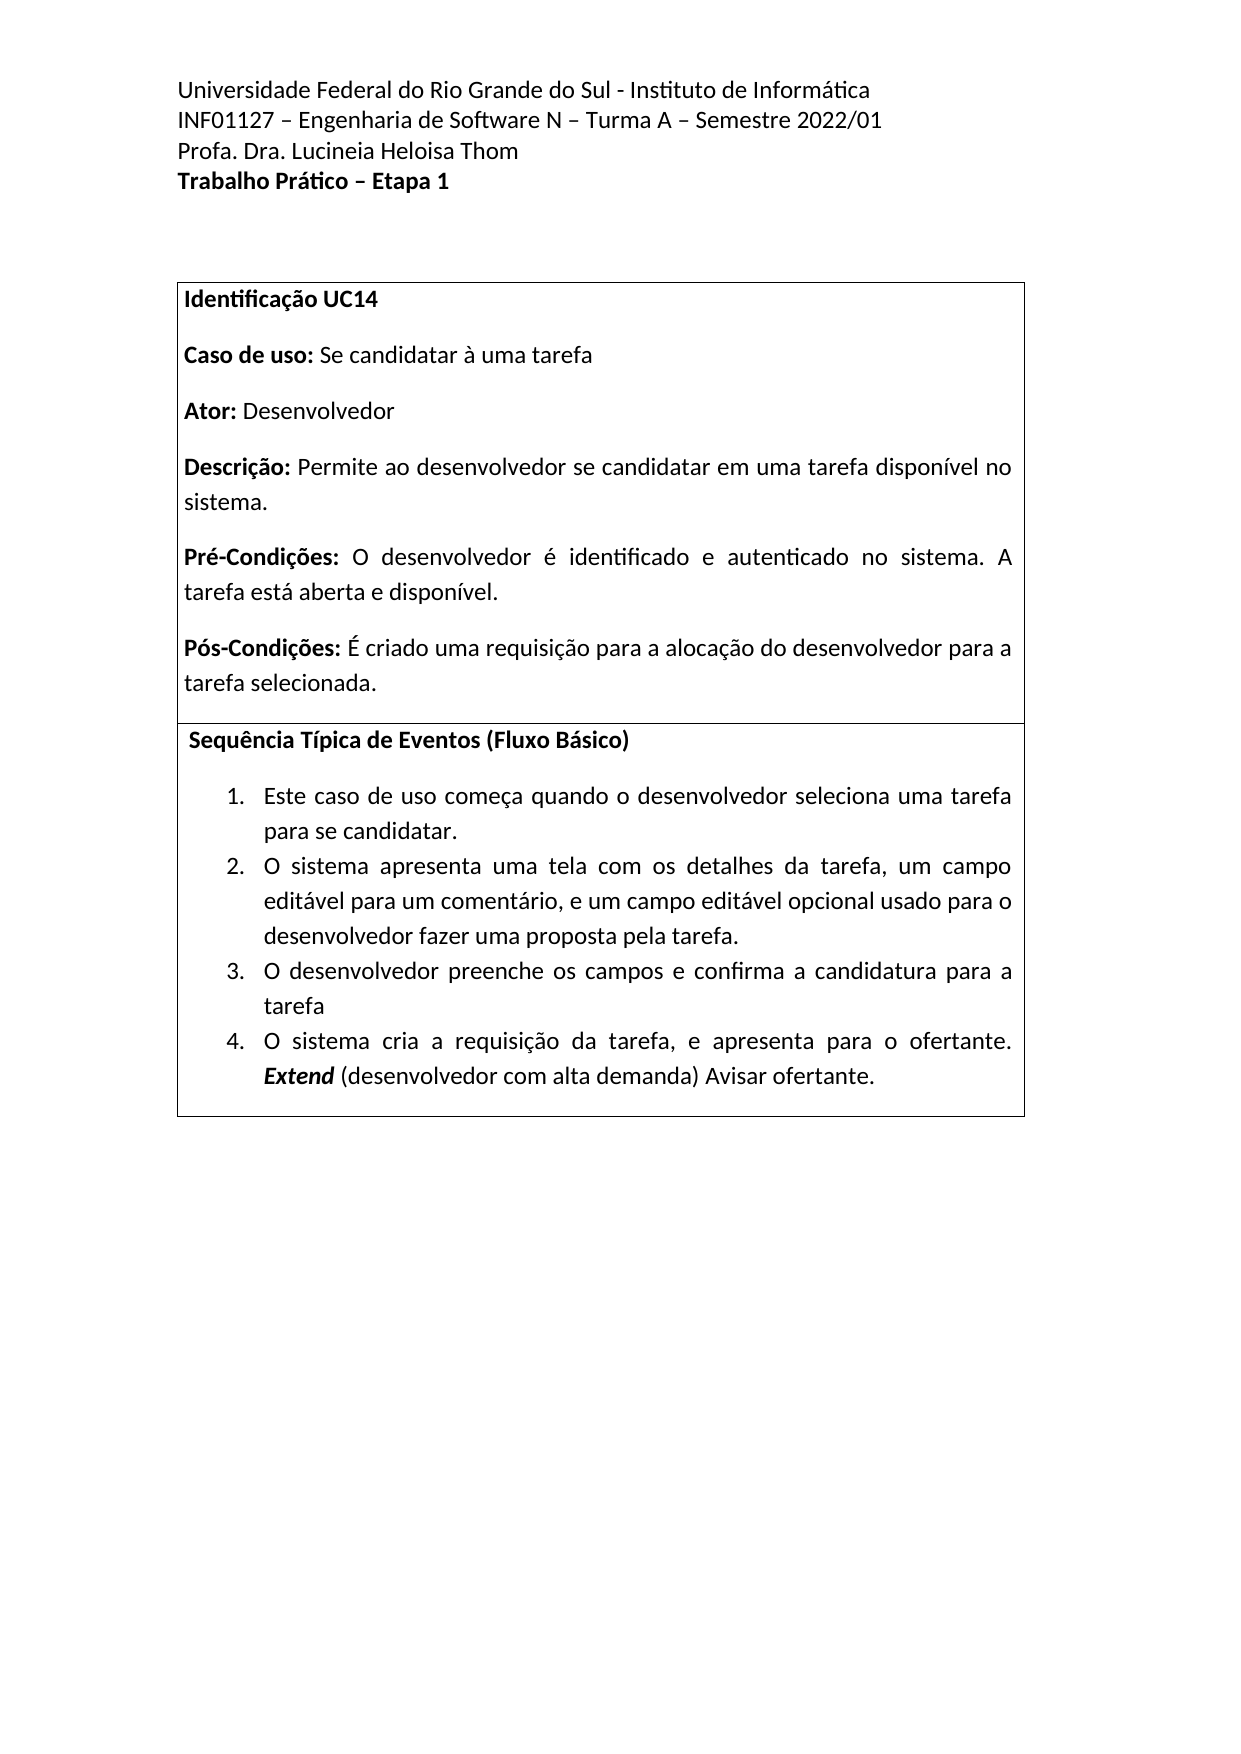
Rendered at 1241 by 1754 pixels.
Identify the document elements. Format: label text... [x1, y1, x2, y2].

table_header Identificação UC14 Caso de uso: Se candidatar à uma tarefa Ator: Desenvolvedor Descrição: Permite ao desenvolvedor se candidatar em uma tarefa disponível no sistema. Pré-Condições: O desenvolvedor é identificado e autenticado no sistema. A tarefa está aberta e disponível. Pós-Condições: É criado uma requisição para a alocação do desenvolvedor para a tarefa selecionada. [178, 283, 1024, 723]
table_cell Sequência Típica de Eventos (Fluxo Básico) Este caso de uso começa quando o desenvolvedor seleciona uma tarefa para se candidatar. O sistema apresenta uma tela com os detalhes da tarefa, um campo editável para um comentário, e um campo editável opcional usado para o desenvolvedor fazer uma proposta pela tarefa. O desenvolvedor preenche os campos e confirma a candidatura para a tarefa O sistema cria a requisição da tarefa, e apresenta para o ofertante. Extend (desenvolvedor com alta demanda) Avisar ofertante. [178, 724, 1024, 1116]
